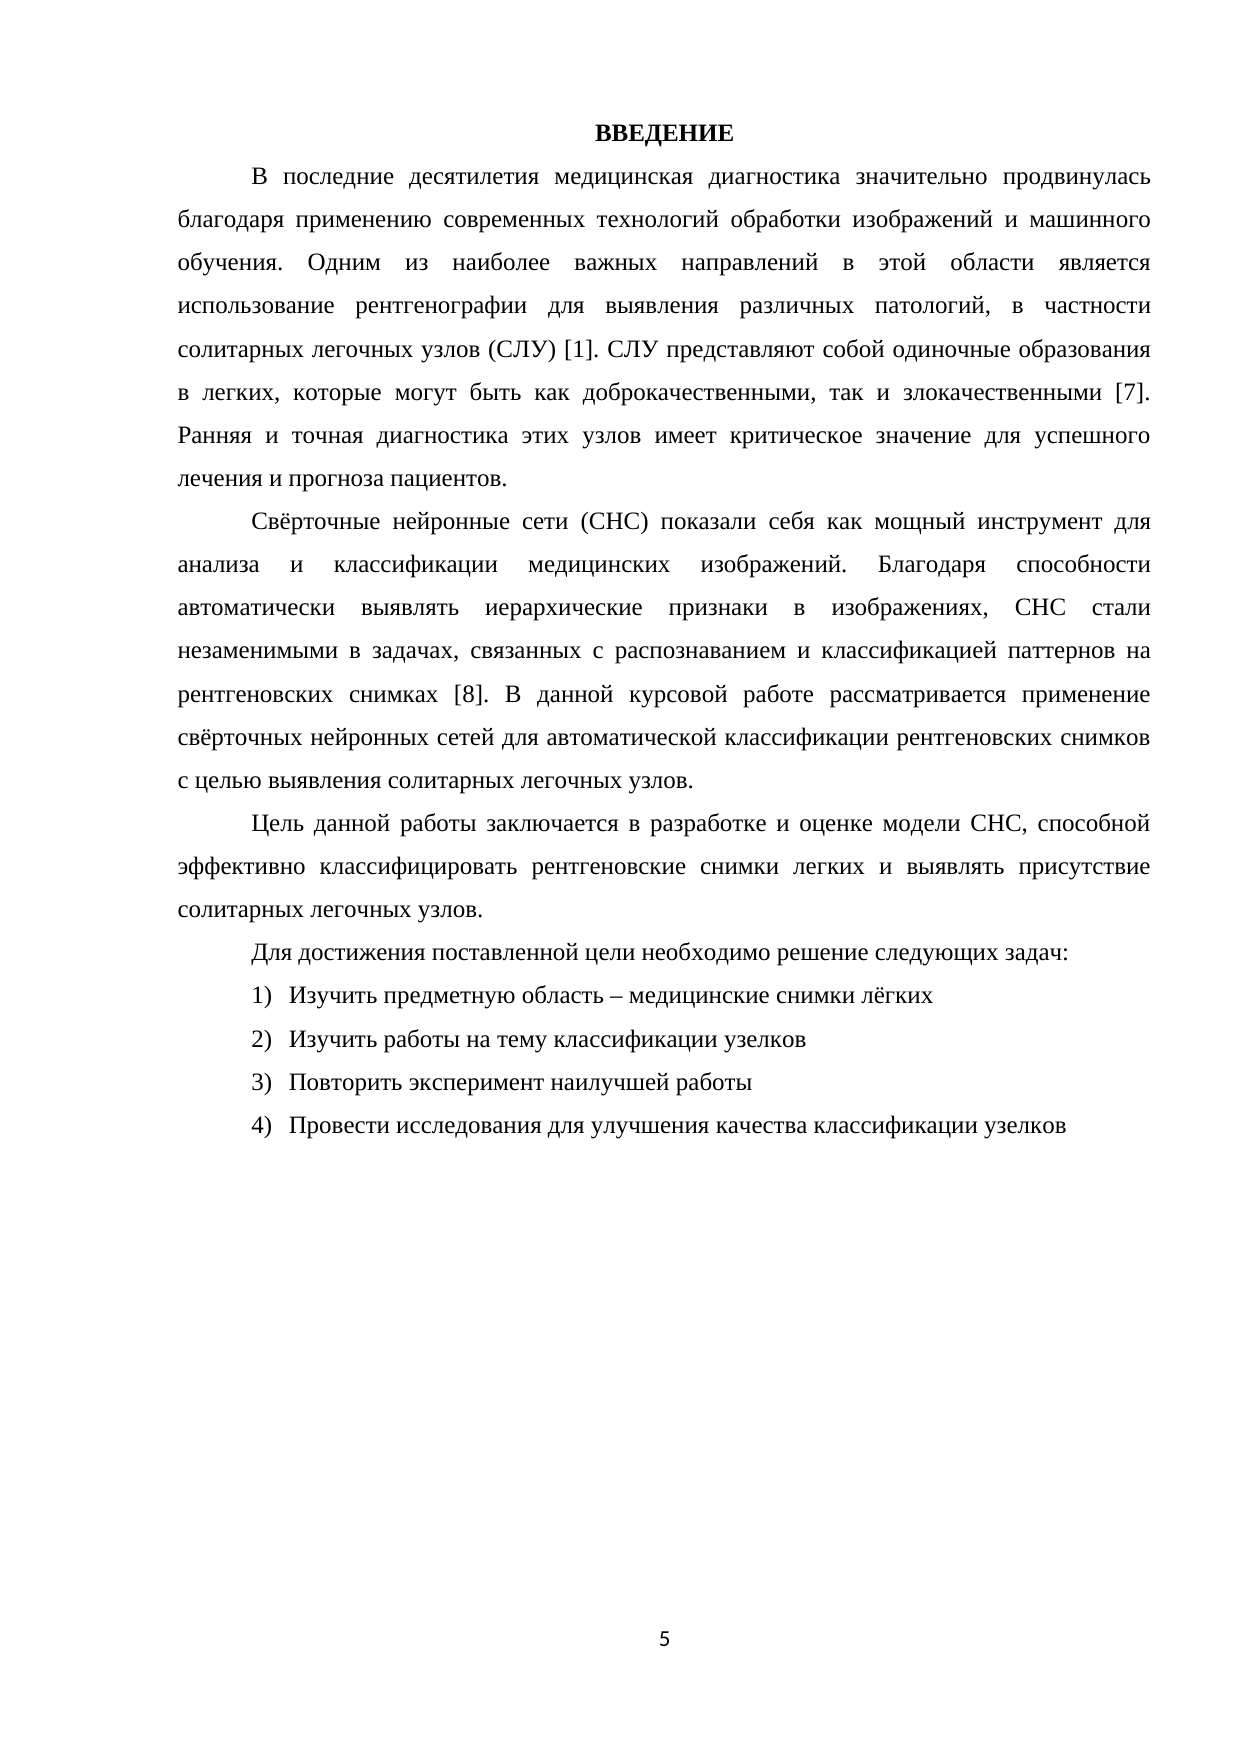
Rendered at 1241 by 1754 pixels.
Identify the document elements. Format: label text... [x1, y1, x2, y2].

text В последние десятилетия медицинская диагностика значительно продвинулась благодаря применению современных технологий обработки изображений и машинного обучения. Одним из наиболее важных направлений в этой области является использование рентгенографии для выявления различных патологий, в частности солитарных легочных узлов (СЛУ) [1]. СЛУ представляют собой одиночные образования в легких, которые могут быть как доброкачественными, так и злокачественными [7]. Ранняя и точная диагностика этих узлов имеет критическое значение для успешного лечения и прогноза пациентов. [177, 161, 1152, 492]
text Для достижения поставленной цели необходимо решение следующих задач: [177, 937, 1152, 966]
text Свёрточные нейронные сети (СНС) показали себя как мощный инструмент для анализа и классификации медицинских изображений. Благодаря способности автоматически выявлять иерархические признаки в изображениях, СНС стали незаменимыми в задачах, связанных с распознаванием и классификацией паттернов на рентгеновских снимках [8]. В данной курсовой работе рассматривается применение свёрточных нейронных сетей для автоматической классификации рентгеновских снимков с целью выявления солитарных легочных узлов. [177, 506, 1152, 794]
text Цель данной работы заключается в разработке и оценке модели СНС, способной эффективно классифицировать рентгеновские снимки легких и выявлять присутствие солитарных легочных узлов. [177, 808, 1152, 923]
list Изучить предметную область – медицинские снимки лёгких [251, 981, 1152, 1009]
list Провести исследования для улучшения качества классификации узелков [251, 1110, 1152, 1139]
list Изучить работы на тему классификации узелков [251, 1024, 1152, 1052]
list Повторить эксперимент наилучшей работы [251, 1067, 1152, 1096]
text ВВЕДЕНИЕ [177, 118, 1152, 147]
